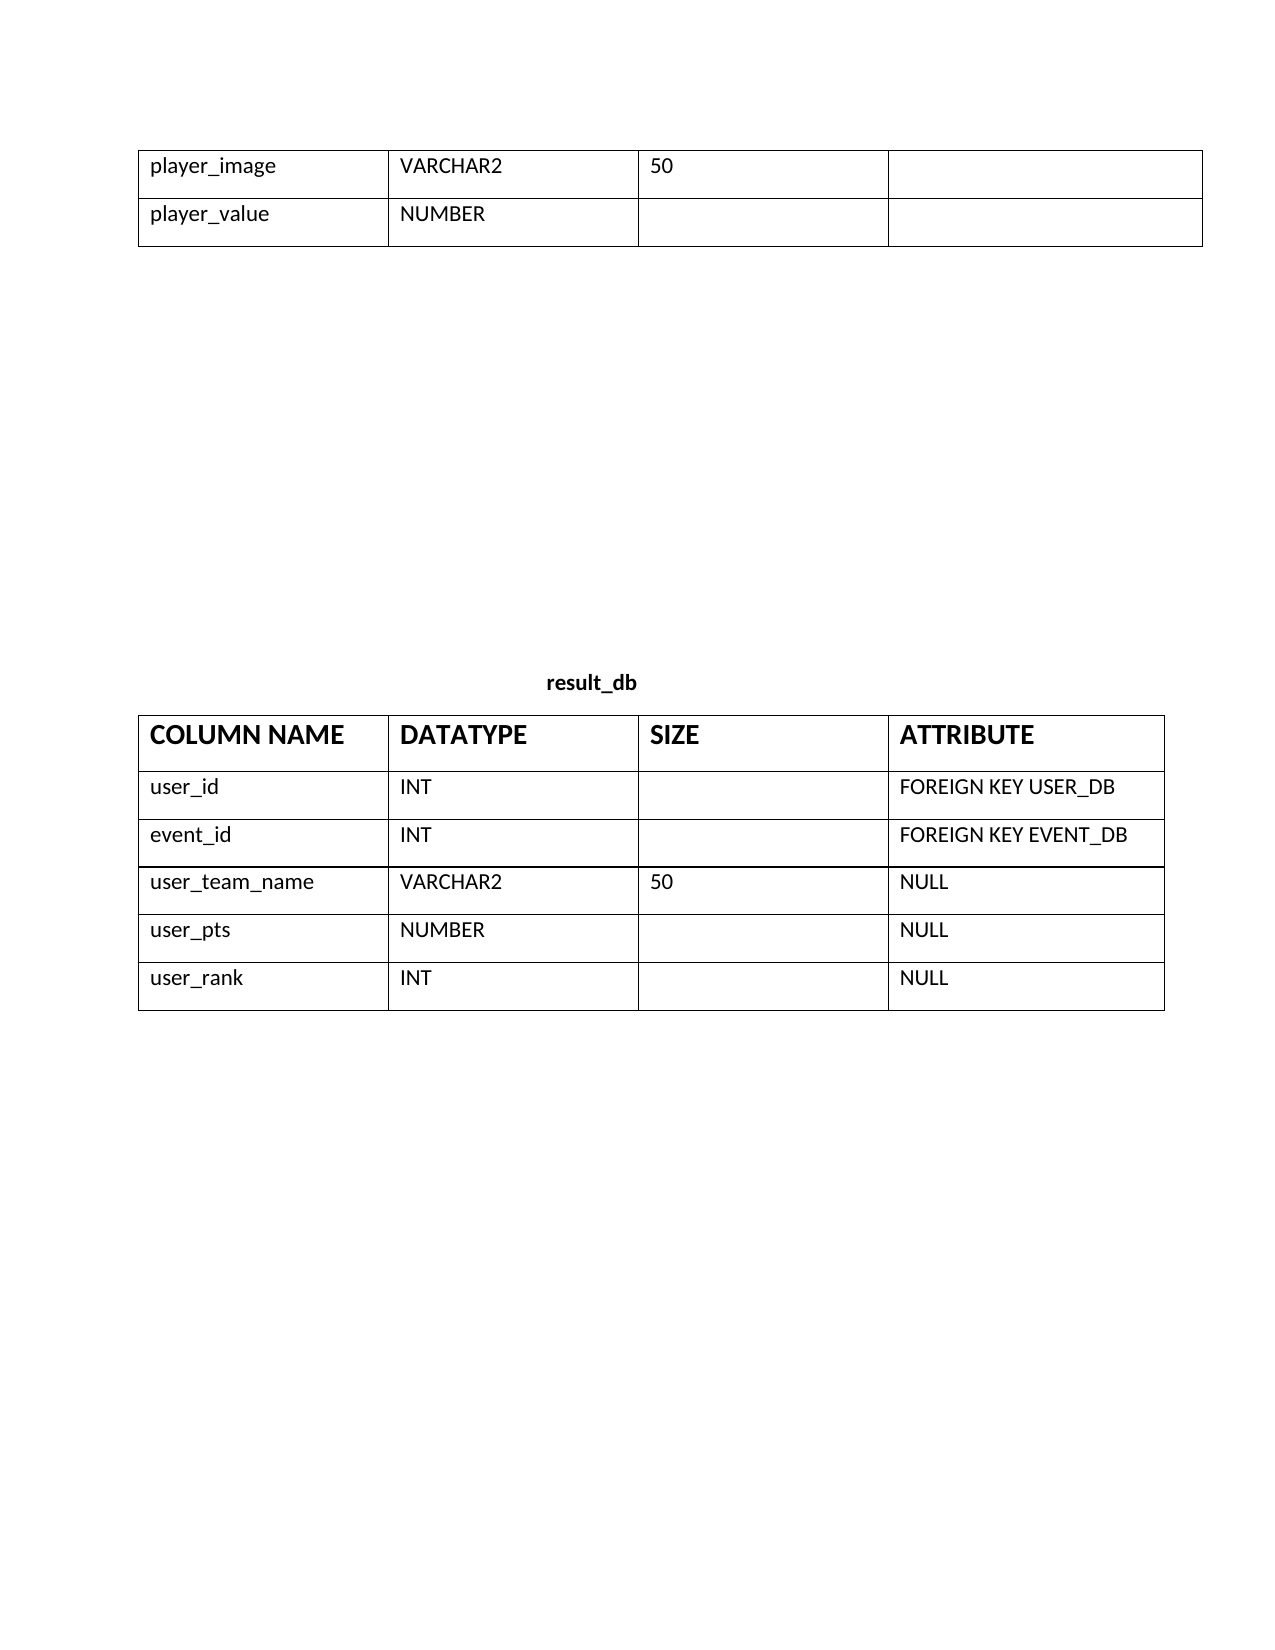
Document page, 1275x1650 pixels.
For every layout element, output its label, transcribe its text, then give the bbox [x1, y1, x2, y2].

table_cell user_pts [139, 915, 388, 962]
table_cell user_id [139, 772, 388, 819]
table_cell [639, 820, 888, 866]
table_cell NULL [889, 915, 1164, 962]
table_cell INT [389, 820, 638, 866]
table_cell NUMBER [389, 915, 638, 962]
table_cell INT [389, 963, 638, 1010]
table_cell [639, 199, 888, 246]
table_cell INT [389, 772, 638, 819]
table_header ATTRIBUTE [889, 716, 1164, 771]
table_cell NUMBER [389, 199, 638, 246]
table_cell FOREIGN KEY USER_DB [889, 772, 1164, 819]
table_cell NULL [889, 963, 1164, 1010]
table_cell VARCHAR2 [389, 151, 638, 198]
table_cell event_id [139, 820, 388, 866]
table_cell [889, 151, 1202, 198]
table_cell [639, 963, 888, 1010]
table_cell [639, 772, 888, 819]
table_cell player_image [139, 151, 388, 198]
table_cell user_rank [139, 963, 388, 1010]
table_header DATATYPE [389, 716, 638, 771]
text result_db [150, 668, 1125, 697]
table_header COLUMN NAME [139, 716, 388, 771]
table_cell VARCHAR2 [389, 868, 638, 914]
table_cell NULL [889, 868, 1164, 914]
table_cell player_value [139, 199, 388, 246]
table_cell [889, 199, 1202, 246]
table_cell user_team_name [139, 868, 388, 914]
table_cell [639, 915, 888, 962]
table_cell FOREIGN KEY EVENT_DB [889, 820, 1164, 866]
table_cell 50 [639, 151, 888, 198]
table_header SIZE [639, 716, 888, 771]
table_cell 50 [639, 868, 888, 914]
